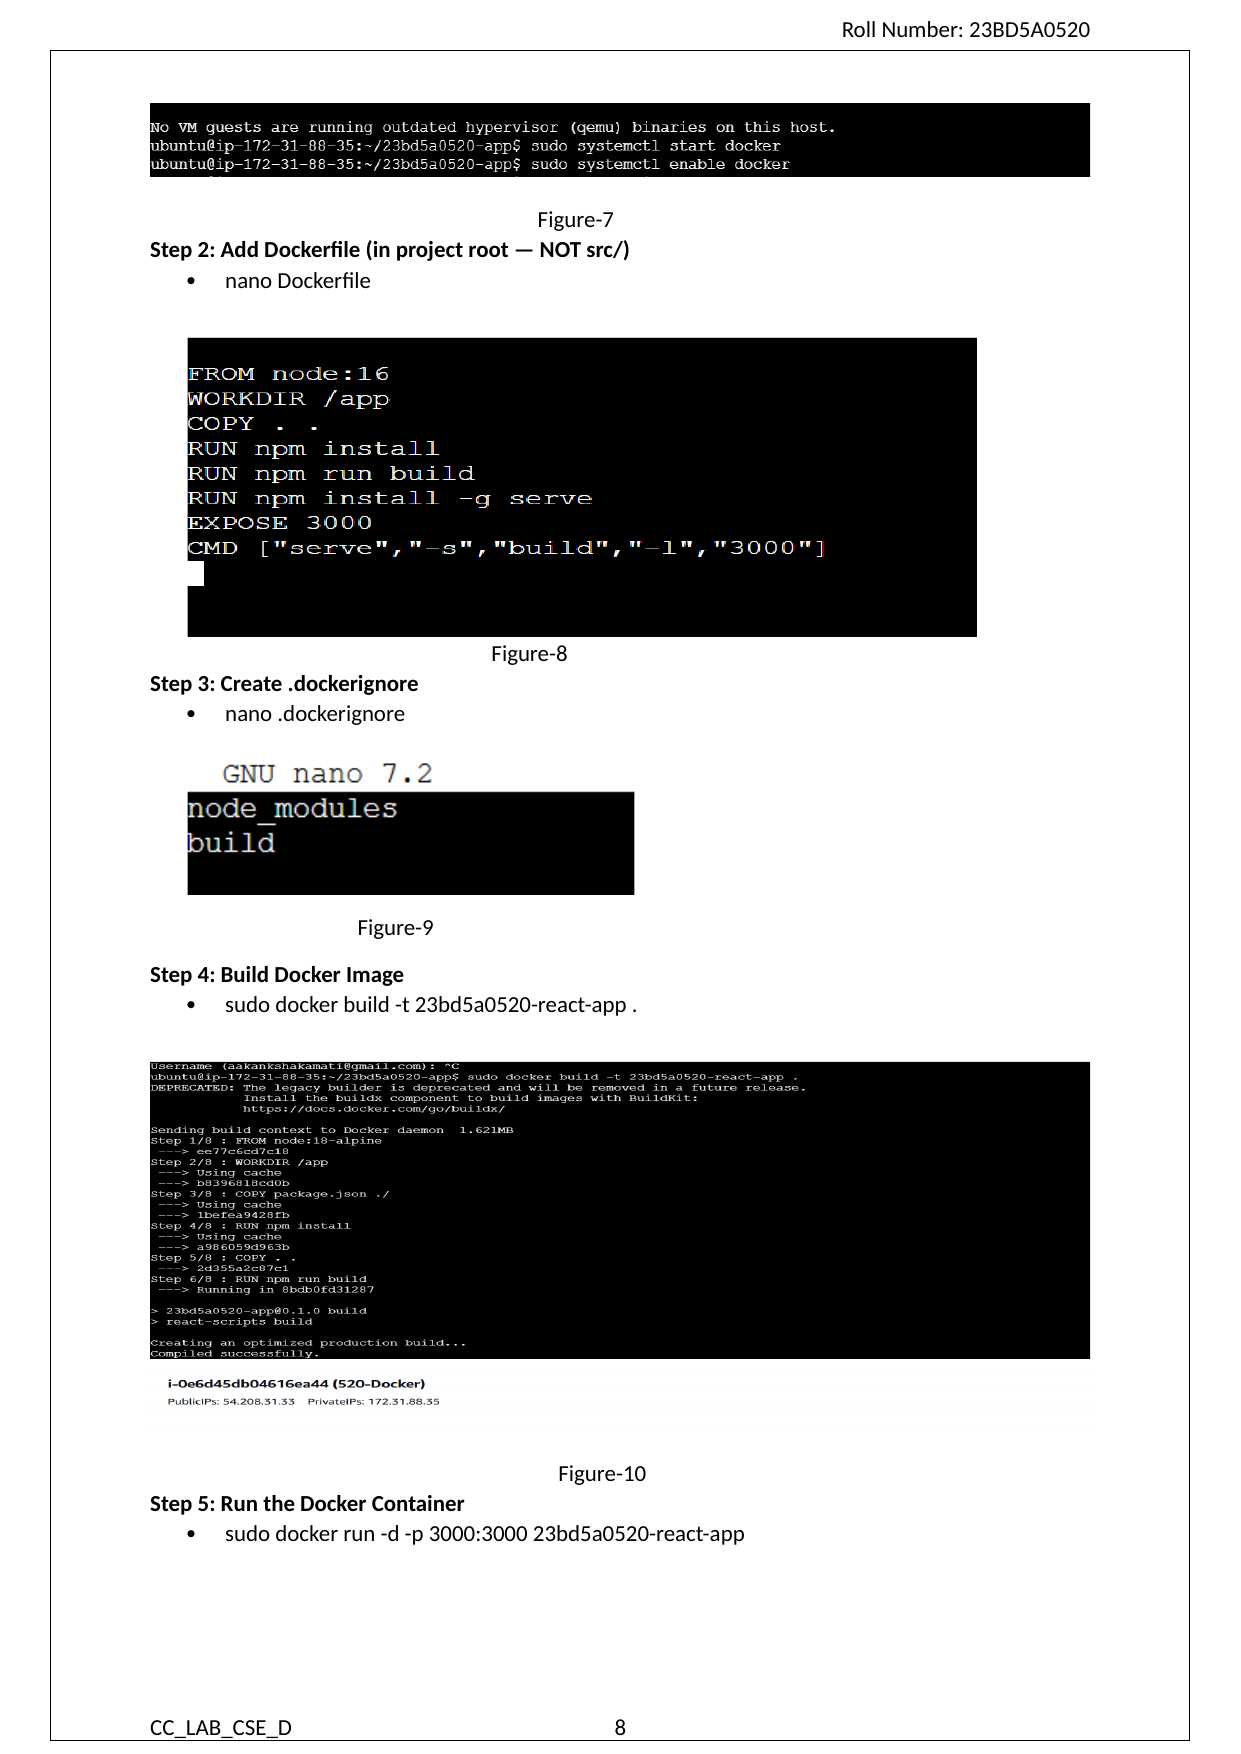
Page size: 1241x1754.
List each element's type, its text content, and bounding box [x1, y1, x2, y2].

picture [187, 326, 977, 637]
text Figure-8 [187, 639, 1090, 667]
text Step 5: Run the Docker Container [150, 1489, 1090, 1517]
text Figure-7 [187, 205, 1090, 233]
text Step 2: Add Dockerfile (in project root — NOT src/) [150, 236, 1090, 264]
list nano Dockerfile [187, 266, 1090, 294]
list sudo docker run -d -p 3000:3000 23bd5a0520-react-app [187, 1519, 1090, 1547]
picture [150, 103, 1091, 177]
list sudo docker build -t 23bd5a0520-react-app . [187, 990, 1090, 1018]
text Step 3: Create .dockerignore [150, 669, 1090, 697]
picture [187, 759, 635, 895]
text Figure-10 [187, 1459, 1090, 1487]
list nano .dockerignore [187, 699, 1090, 727]
picture [150, 1049, 1091, 1430]
text Step 4: Build Docker Image [150, 960, 1090, 988]
text Figure-9 [150, 913, 1090, 941]
